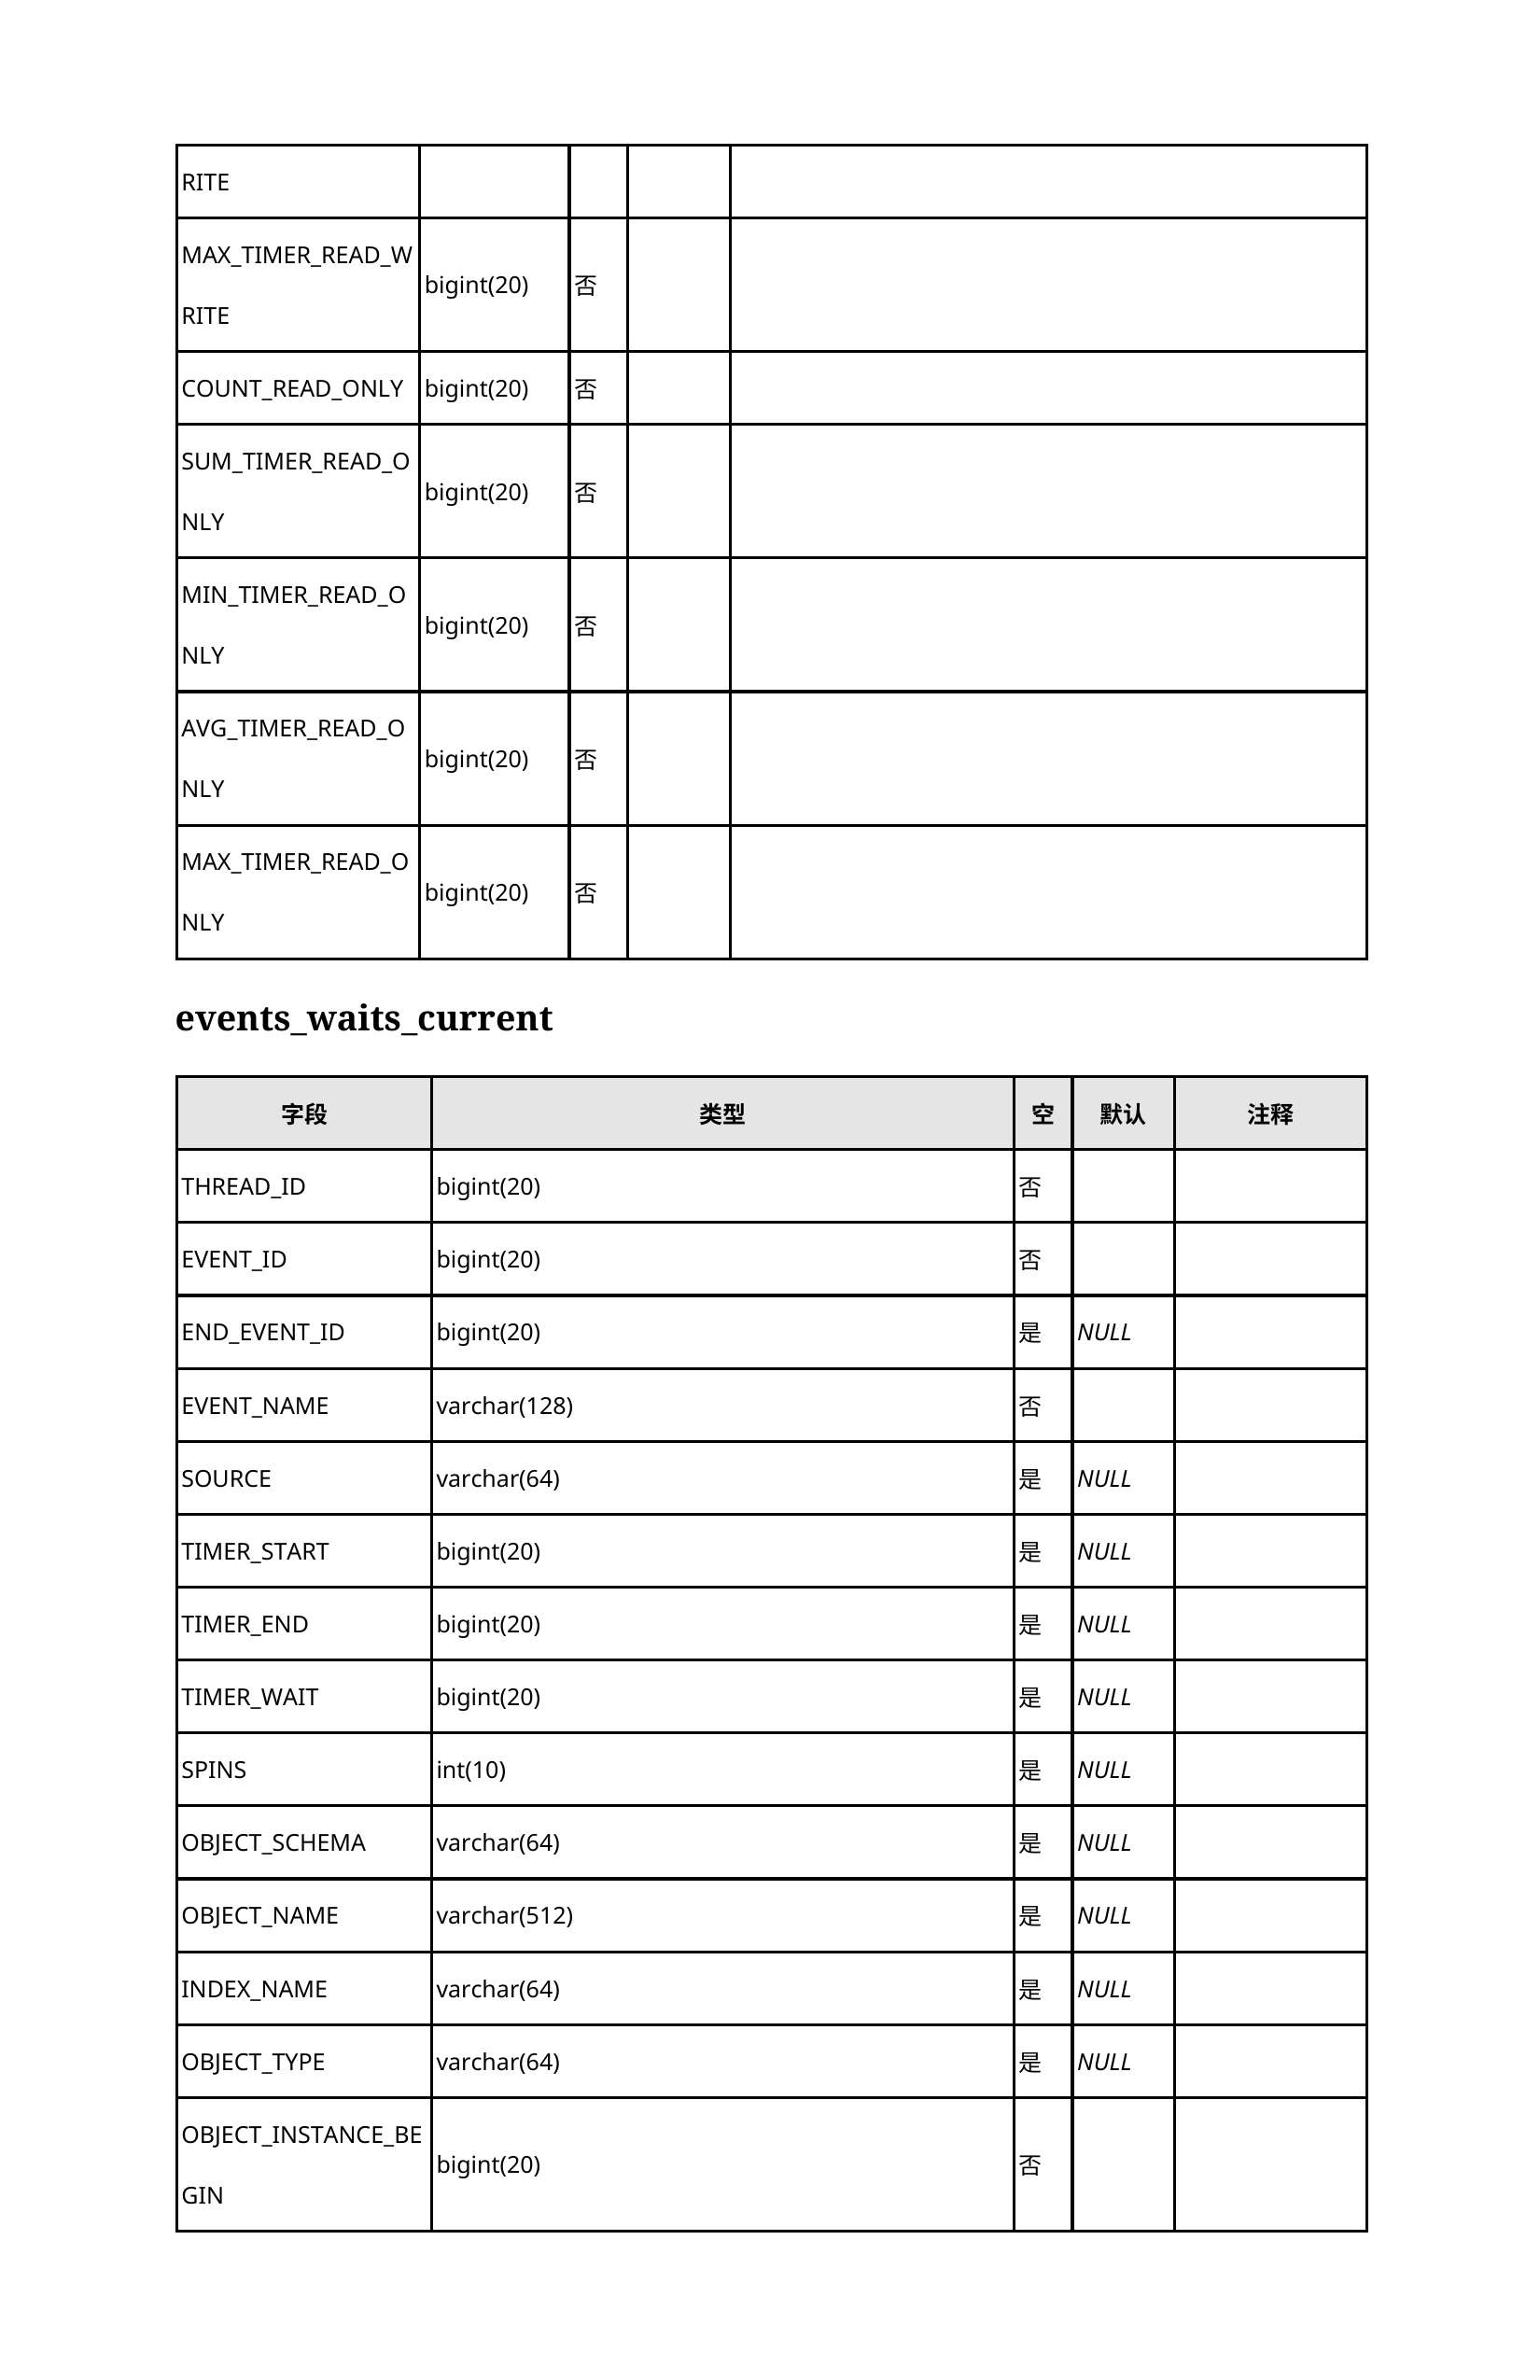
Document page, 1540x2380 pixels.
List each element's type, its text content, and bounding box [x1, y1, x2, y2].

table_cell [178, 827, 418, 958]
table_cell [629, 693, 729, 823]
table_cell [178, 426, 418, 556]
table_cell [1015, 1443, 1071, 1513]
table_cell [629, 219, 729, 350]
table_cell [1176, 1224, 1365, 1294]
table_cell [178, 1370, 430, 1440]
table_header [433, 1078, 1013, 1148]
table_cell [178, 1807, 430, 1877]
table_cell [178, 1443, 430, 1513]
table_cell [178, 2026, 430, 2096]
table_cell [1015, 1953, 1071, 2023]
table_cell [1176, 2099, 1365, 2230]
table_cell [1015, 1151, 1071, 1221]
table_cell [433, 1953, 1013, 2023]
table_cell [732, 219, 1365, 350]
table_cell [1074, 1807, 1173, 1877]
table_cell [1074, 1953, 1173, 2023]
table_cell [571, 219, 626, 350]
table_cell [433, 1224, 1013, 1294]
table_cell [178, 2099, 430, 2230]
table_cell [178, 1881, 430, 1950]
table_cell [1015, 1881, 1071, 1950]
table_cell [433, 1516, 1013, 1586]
text events_waits_current [175, 987, 1365, 1048]
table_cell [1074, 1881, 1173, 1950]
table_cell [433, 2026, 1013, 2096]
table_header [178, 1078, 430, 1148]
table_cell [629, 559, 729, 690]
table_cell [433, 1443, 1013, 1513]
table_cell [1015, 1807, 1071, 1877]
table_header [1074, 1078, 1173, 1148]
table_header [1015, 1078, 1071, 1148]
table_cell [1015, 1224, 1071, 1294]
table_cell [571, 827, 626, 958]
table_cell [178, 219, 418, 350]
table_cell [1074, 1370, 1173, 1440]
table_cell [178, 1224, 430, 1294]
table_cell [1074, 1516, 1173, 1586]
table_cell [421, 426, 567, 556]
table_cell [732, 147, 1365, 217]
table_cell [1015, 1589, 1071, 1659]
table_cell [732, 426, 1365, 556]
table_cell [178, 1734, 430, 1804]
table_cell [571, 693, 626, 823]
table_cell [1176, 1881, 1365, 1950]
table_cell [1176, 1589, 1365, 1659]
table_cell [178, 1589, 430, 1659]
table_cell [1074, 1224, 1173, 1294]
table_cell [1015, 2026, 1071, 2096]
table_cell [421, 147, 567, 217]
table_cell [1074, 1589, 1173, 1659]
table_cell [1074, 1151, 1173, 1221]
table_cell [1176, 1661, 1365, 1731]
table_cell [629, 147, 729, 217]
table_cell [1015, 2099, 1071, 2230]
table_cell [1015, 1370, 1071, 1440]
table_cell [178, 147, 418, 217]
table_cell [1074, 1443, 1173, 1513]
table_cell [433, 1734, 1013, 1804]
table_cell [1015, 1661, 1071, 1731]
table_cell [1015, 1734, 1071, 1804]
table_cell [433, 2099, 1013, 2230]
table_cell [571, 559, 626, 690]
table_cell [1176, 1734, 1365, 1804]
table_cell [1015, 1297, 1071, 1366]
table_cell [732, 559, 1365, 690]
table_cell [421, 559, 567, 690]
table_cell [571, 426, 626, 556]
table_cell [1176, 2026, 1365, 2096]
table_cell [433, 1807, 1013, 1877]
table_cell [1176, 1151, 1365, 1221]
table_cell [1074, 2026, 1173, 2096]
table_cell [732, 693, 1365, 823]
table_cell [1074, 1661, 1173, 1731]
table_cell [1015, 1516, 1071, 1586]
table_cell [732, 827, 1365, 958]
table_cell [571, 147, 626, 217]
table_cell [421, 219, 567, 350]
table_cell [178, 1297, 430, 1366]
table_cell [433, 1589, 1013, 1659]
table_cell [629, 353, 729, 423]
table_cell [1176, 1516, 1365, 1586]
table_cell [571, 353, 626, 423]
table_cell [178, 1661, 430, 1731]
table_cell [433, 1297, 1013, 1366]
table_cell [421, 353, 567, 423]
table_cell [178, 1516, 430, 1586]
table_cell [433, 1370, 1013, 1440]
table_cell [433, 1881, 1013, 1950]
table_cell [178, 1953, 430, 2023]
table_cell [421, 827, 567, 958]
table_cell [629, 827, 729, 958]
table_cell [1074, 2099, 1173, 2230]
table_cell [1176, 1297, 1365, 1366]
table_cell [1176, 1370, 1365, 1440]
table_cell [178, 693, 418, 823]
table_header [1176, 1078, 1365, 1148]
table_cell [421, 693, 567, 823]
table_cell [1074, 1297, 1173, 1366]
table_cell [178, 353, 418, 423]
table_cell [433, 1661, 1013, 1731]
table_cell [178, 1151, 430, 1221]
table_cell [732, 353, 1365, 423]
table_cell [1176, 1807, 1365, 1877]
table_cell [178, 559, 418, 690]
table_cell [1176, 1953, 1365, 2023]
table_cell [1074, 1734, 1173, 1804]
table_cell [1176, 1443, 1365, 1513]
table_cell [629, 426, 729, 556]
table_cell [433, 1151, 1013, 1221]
